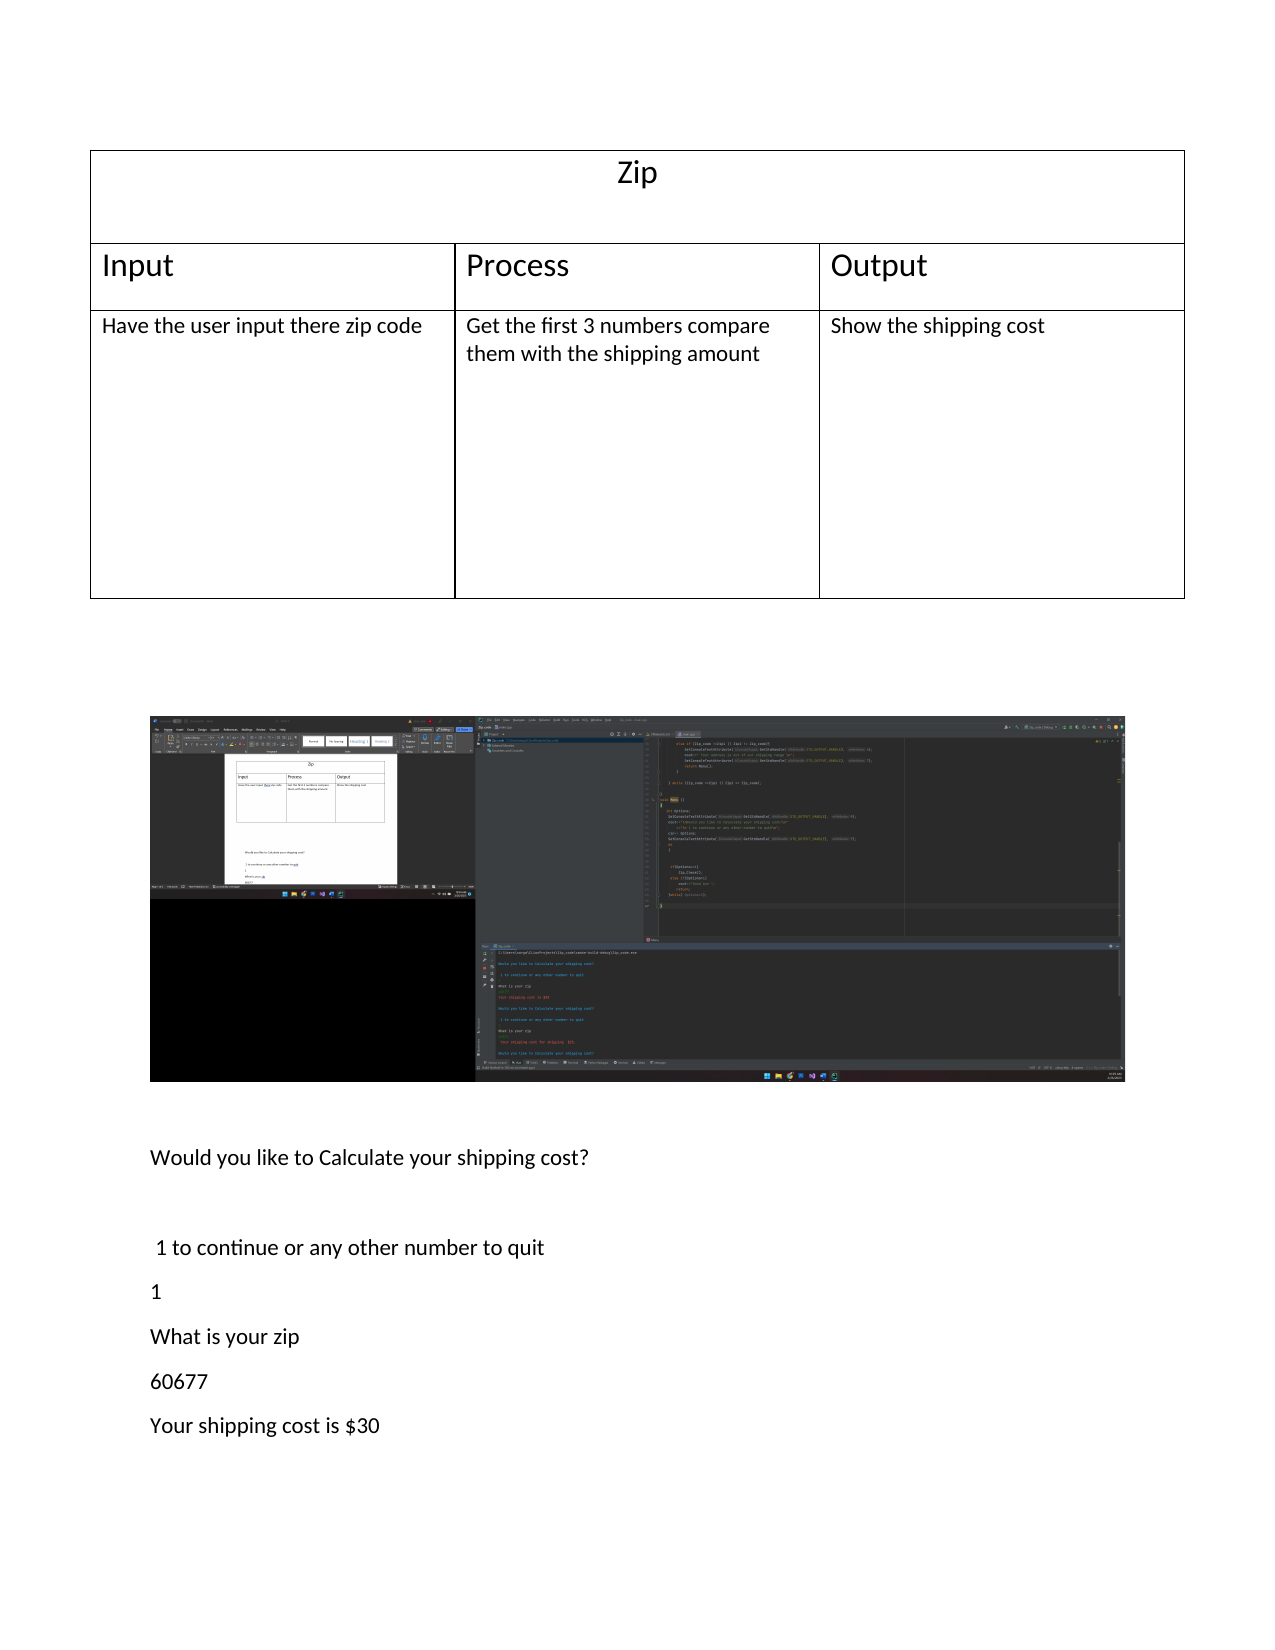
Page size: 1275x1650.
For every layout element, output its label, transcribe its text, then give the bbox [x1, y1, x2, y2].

table_header Zip [91, 151, 1184, 243]
text What is your zip [150, 1322, 1125, 1350]
table_cell Input [91, 244, 454, 310]
table_cell Get the first 3 numbers compare them with the shipping amount [456, 311, 819, 598]
text 60677 [150, 1367, 1125, 1395]
picture [150, 716, 1125, 1082]
table_cell Show the shipping cost [820, 311, 1184, 598]
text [150, 1143, 1125, 1171]
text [150, 1233, 1125, 1261]
text 1 [150, 1277, 1125, 1306]
table_cell Process [456, 244, 819, 310]
text Your shipping cost is $30 [150, 1412, 1125, 1439]
table_cell Have the user input there zip code [91, 311, 454, 598]
table_cell Output [820, 244, 1184, 310]
